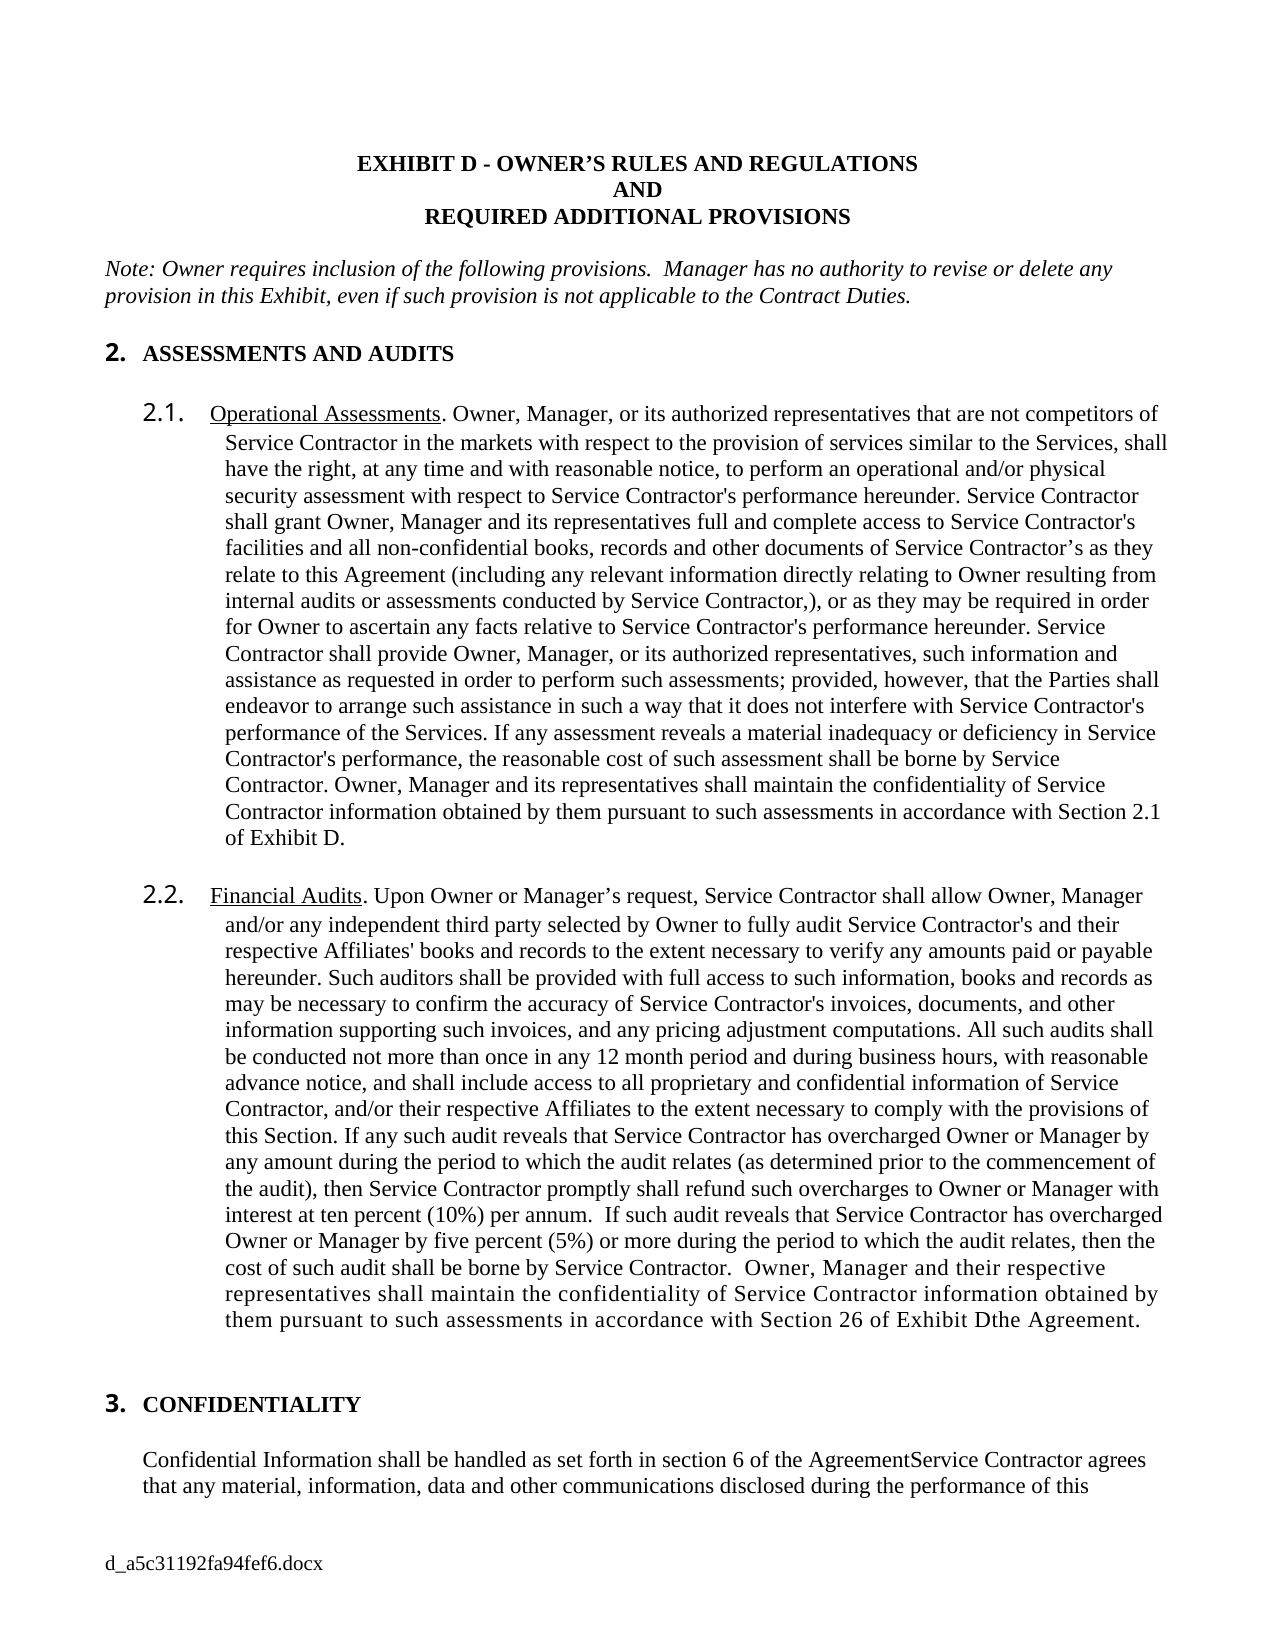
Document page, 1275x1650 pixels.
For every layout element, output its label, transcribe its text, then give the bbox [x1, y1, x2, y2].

text EXHIBIT D - OWNER’S RULES AND REGULATIONS [105, 150, 1170, 176]
text REQUIRED ADDITIONAL PROVISIONS [105, 203, 1170, 229]
text AND [105, 176, 1170, 203]
text Note: Owner requires inclusion of the following provisions. Manager has no authority to revise or delete any provision in this Exhibit, even if such provision is not applicable to the Contract Duties. [105, 255, 1170, 308]
list ASSESSMENTS AND AUDITS [105, 334, 1170, 368]
list Operational Assessments. Owner, Manager, or its authorized representatives that are not competitors of Service Contractor in the markets with respect to the provision of services similar to the Services, shall have the right, at any time and with reasonable notice, to perform an operational and/or security assessment with respect to Service Contractor's performance hereunder. Service Contractor shall grant Owner, Manager and its representatives full and complete access to Service Contractor's facilities and all books, records and other documents of Service Contractor’s as they relate to this Agreement (including any relevant information directly relating to Owner resulting from internal audits or assessments conducted by Service Contractor,), or as they may be required in order for Owner to ascertain any facts relative to Service Contractor's performance hereunder. Service Contractor shall provide Owner, Manager, or its authorized representatives, such information and assistance as requested in order to perform such assessments; provided, however, that the Parties shall endeavor to arrange such assistance in such a way that it does not interfere with Service Contractor's performance of the Services. If any assessment reveals a material inadequacy or deficiency in Service Contractor's performance, the reasonable cost of such assessment shall be borne by Service Contractor. Owner, Manager and its representatives shall maintain the confidentiality of Service Contractor information obtained by them pursuant to such assessments in accordance with Section 2.1 of Exhibit D. [142, 395, 1170, 851]
list Financial Audits. Upon Owner or Manager’s request, Service Contractor shall allow Owner, Manager and/or any independent third party selected by Owner to fully audit Service Contractor's and their respective Affiliates' books and records to the extent necessary to verify any amounts paid or payable hereunder. Such auditors shall be provided with full access to such information, books and records as may be necessary to confirm the accuracy of Service Contractor's invoices, documents, and other information supporting such invoices, and any pricing adjustment computations. All such audits shall be conducted during business hours, with reasonable advance notice, and shall include access to all proprietary and confidential information of Service Contractor, and/or their respective Affiliates to the extent necessary to comply with the provisions of this Section. If any such audit reveals that Service Contractor has overcharged Owner or Manager by any amount during the period to which the audit relates (as determined prior to the commencement of the audit), then Service Contractor promptly shall refund such overcharges to Owner or Manager with interest at ten percent (10%) per annum. If such audit reveals that Service Contractor has overcharged Owner or Manager by five percent (5%) or more during the period to which the audit relates, then the cost of such audit shall be borne by Service Contractor. [142, 877, 1170, 1333]
